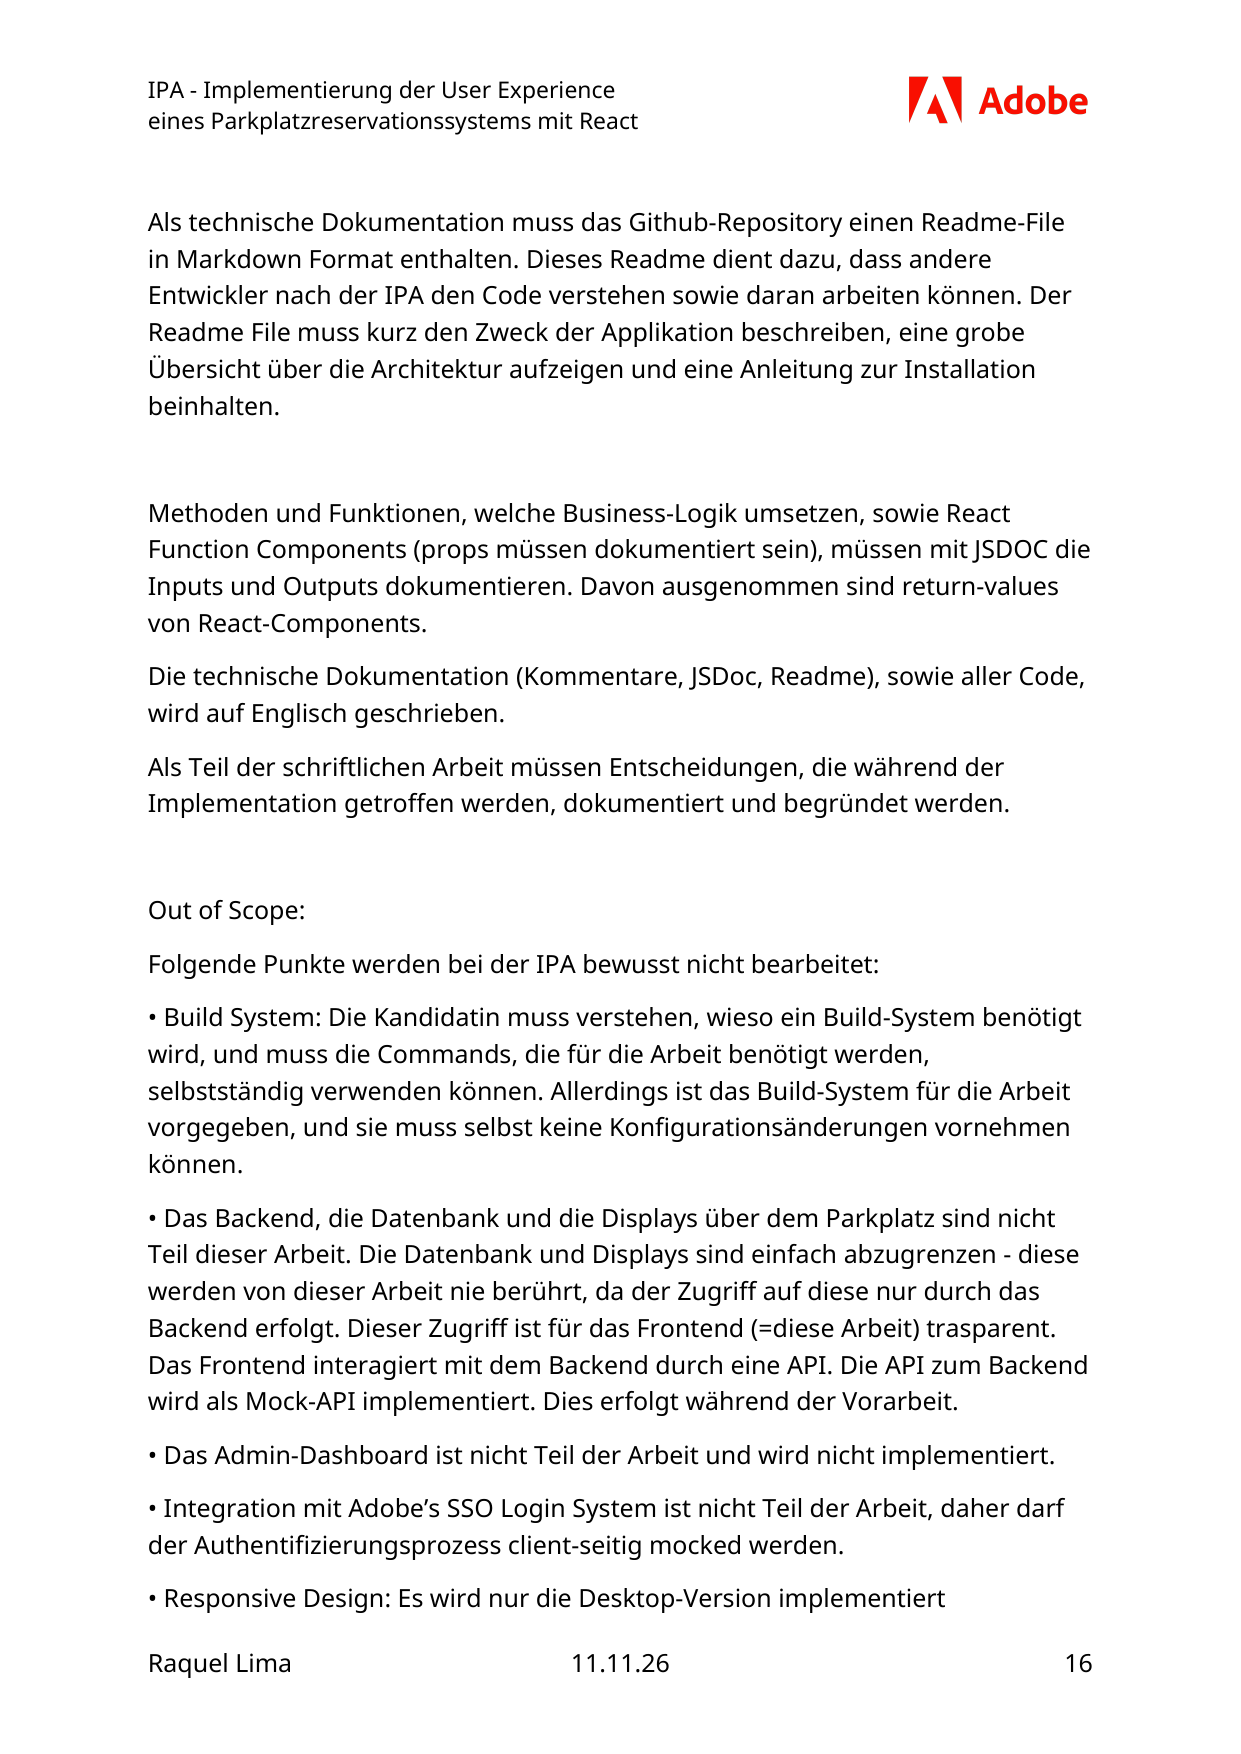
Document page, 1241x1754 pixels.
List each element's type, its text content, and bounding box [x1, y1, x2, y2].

text • Das Admin-Dashboard ist nicht Teil der Arbeit und wird nicht implementiert. [148, 1437, 1092, 1472]
text Die technische Dokumentation (Kommentare, JSDoc, Readme), sowie aller Code, wird auf Englisch geschrieben. [148, 659, 1092, 730]
text Als Teil der schriftlichen Arbeit müssen Entscheidungen, die während der Implementation getroffen werden, dokumentiert und begründet werden. [148, 749, 1092, 820]
text Methoden und Funktionen, welche Business-Logik umsetzen, sowie React Function Components (props müssen dokumentiert sein), müssen mit JSDOC die Inputs und Outputs dokumentieren. Davon ausgenommen sind return-values von React-Components. [148, 495, 1092, 639]
text • Das Backend, die Datenbank und die Displays über dem Parkplatz sind nicht Teil dieser Arbeit. Die Datenbank und Displays sind einfach abzugrenzen - diese werden von dieser Arbeit nie berührt, da der Zugriff auf diese nur durch das Backend erfolgt. Dieser Zugriff ist für das Frontend (=diese Arbeit) trasparent. Das Frontend interagiert mit dem Backend durch eine API. Die API zum Backend wird als Mock-API implementiert. Dies erfolgt während der Vorarbeit. [148, 1200, 1092, 1418]
picture [893, 40, 1104, 159]
text Out of Scope: [148, 893, 1092, 927]
text Als technische Dokumentation muss das Github-Repository einen Readme-File in Markdown Format enthalten. Dieses Readme dient dazu, dass andere Entwickler nach der IPA den Code verstehen sowie daran arbeiten können. Der Readme File muss kurz den Zweck der Applikation beschreiben, eine grobe Übersicht über die Architektur aufzeigen und eine Anleitung zur Installation beinhalten. [148, 204, 1092, 422]
text • Build System: Die Kandidatin muss verstehen, wieso ein Build-System benötigt wird, und muss die Commands, die für die Arbeit benötigt werden, selbstständig verwenden können. Allerdings ist das Build-System für die Arbeit vorgegeben, und sie muss selbst keine Konfigurationsänderungen vornehmen können. [148, 1000, 1092, 1181]
text Folgende Punkte werden bei der IPA bewusst nicht bearbeitet: [148, 946, 1092, 980]
text • Integration mit Adobe’s SSO Login System ist nicht Teil der Arbeit, daher darf der Authentifizierungsprozess client-seitig mocked werden. [148, 1491, 1092, 1562]
text • Responsive Design: Es wird nur die Desktop-Version implementiert [148, 1581, 1092, 1615]
